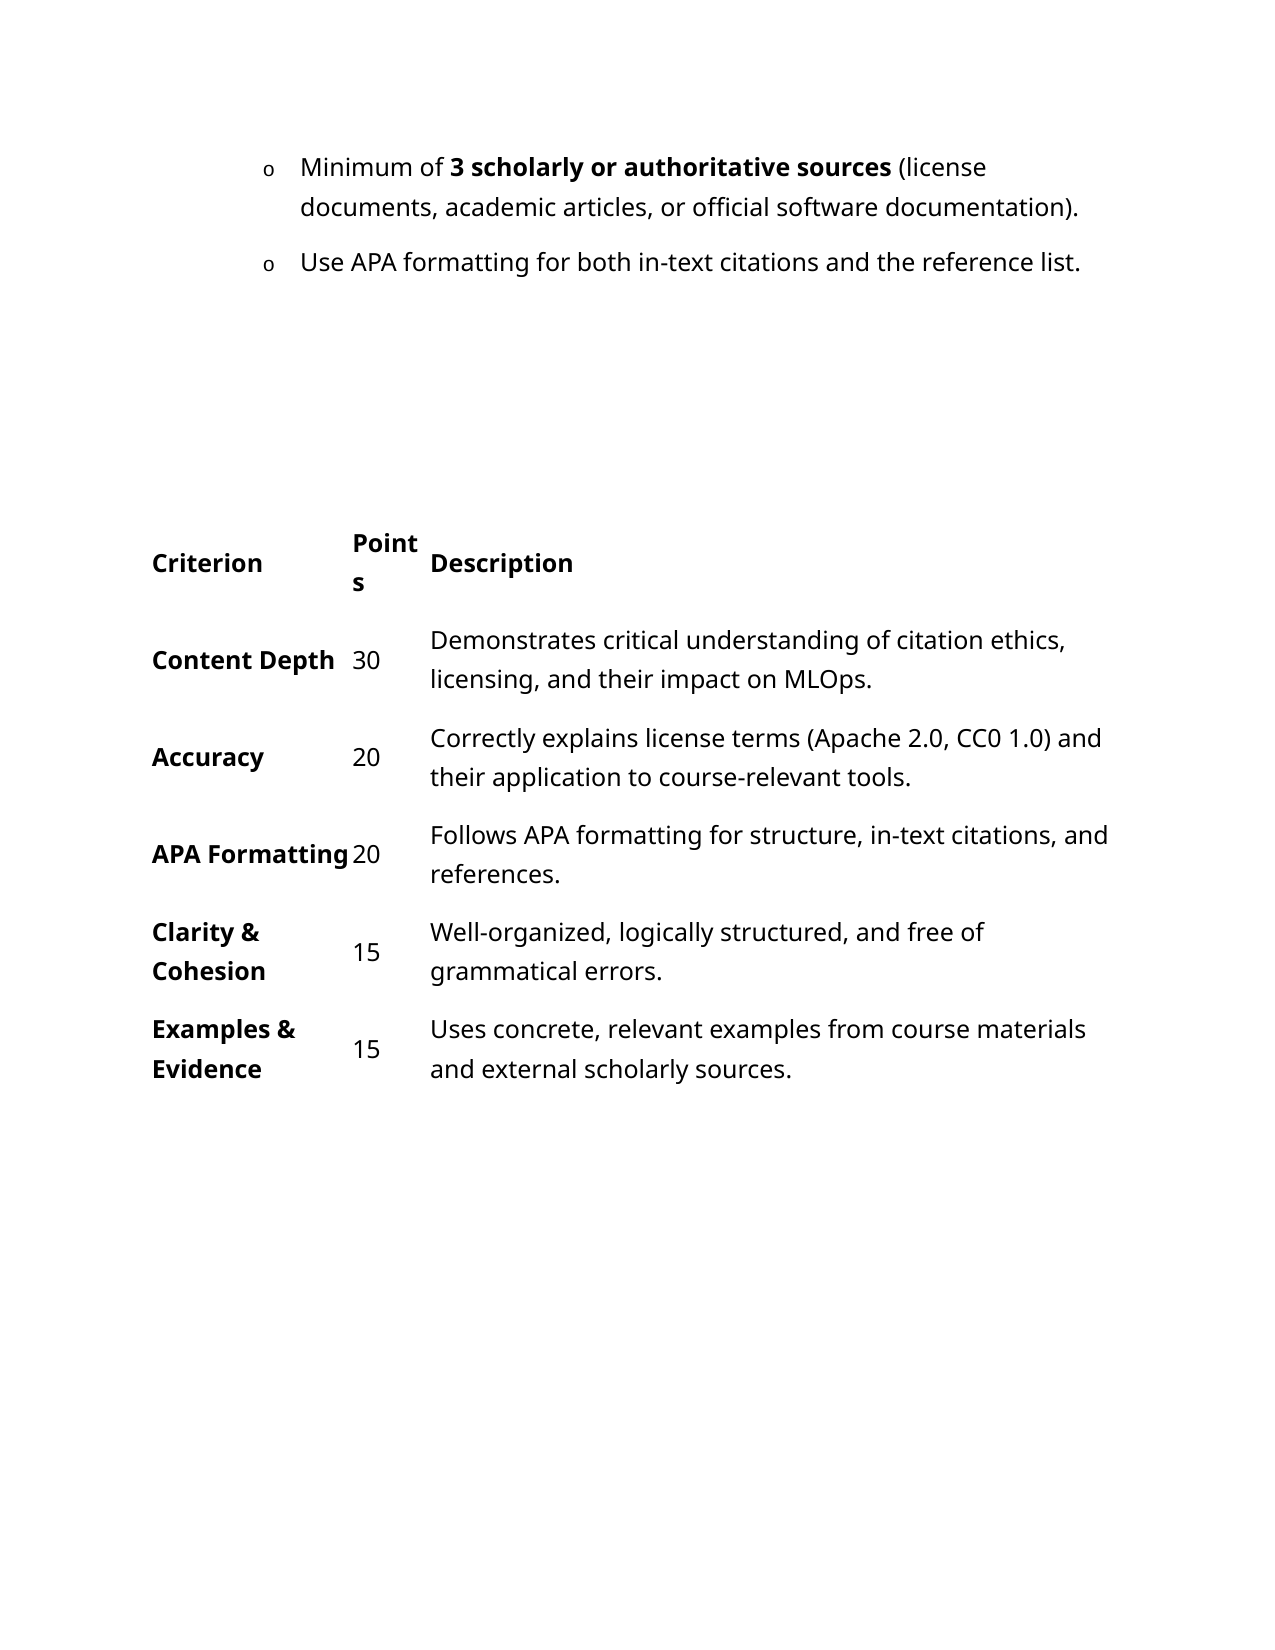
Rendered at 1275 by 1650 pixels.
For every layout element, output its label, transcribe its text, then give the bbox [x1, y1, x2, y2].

list Use APA formatting for both in-text citations and the reference list. [262, 245, 1125, 279]
table_cell 15 [350, 1011, 428, 1108]
table_cell Follows APA formatting for structure, in-text citations, and references. [428, 816, 1125, 913]
table_cell Correctly explains license terms (Apache 2.0, CC0 1.0) and their application to course-relevant tools. [428, 719, 1125, 816]
table_cell 30 [350, 621, 428, 719]
table_cell Demonstrates critical understanding of citation ethics, licensing, and their impact on MLOps. [428, 621, 1125, 719]
table_cell Examples & Evidence [150, 1011, 350, 1108]
list Minimum of 3 scholarly or authoritative sources (license documents, academic articles, or official software documentation). [262, 150, 1125, 223]
table_cell 15 [350, 913, 428, 1011]
table_cell Well-organized, logically structured, and free of grammatical errors. [428, 913, 1125, 1011]
table_header Points [350, 524, 428, 621]
table_cell 20 [350, 719, 428, 816]
table_cell 20 [350, 816, 428, 913]
table_cell APA Formatting [150, 816, 350, 913]
table_cell Accuracy [150, 719, 350, 816]
table_cell Uses concrete, relevant examples from course materials and external scholarly sources. [428, 1011, 1125, 1108]
table_header Description [428, 524, 1125, 621]
table_header Criterion [150, 524, 350, 621]
table_cell Clarity & Cohesion [150, 913, 350, 1011]
table_cell Content Depth [150, 621, 350, 719]
